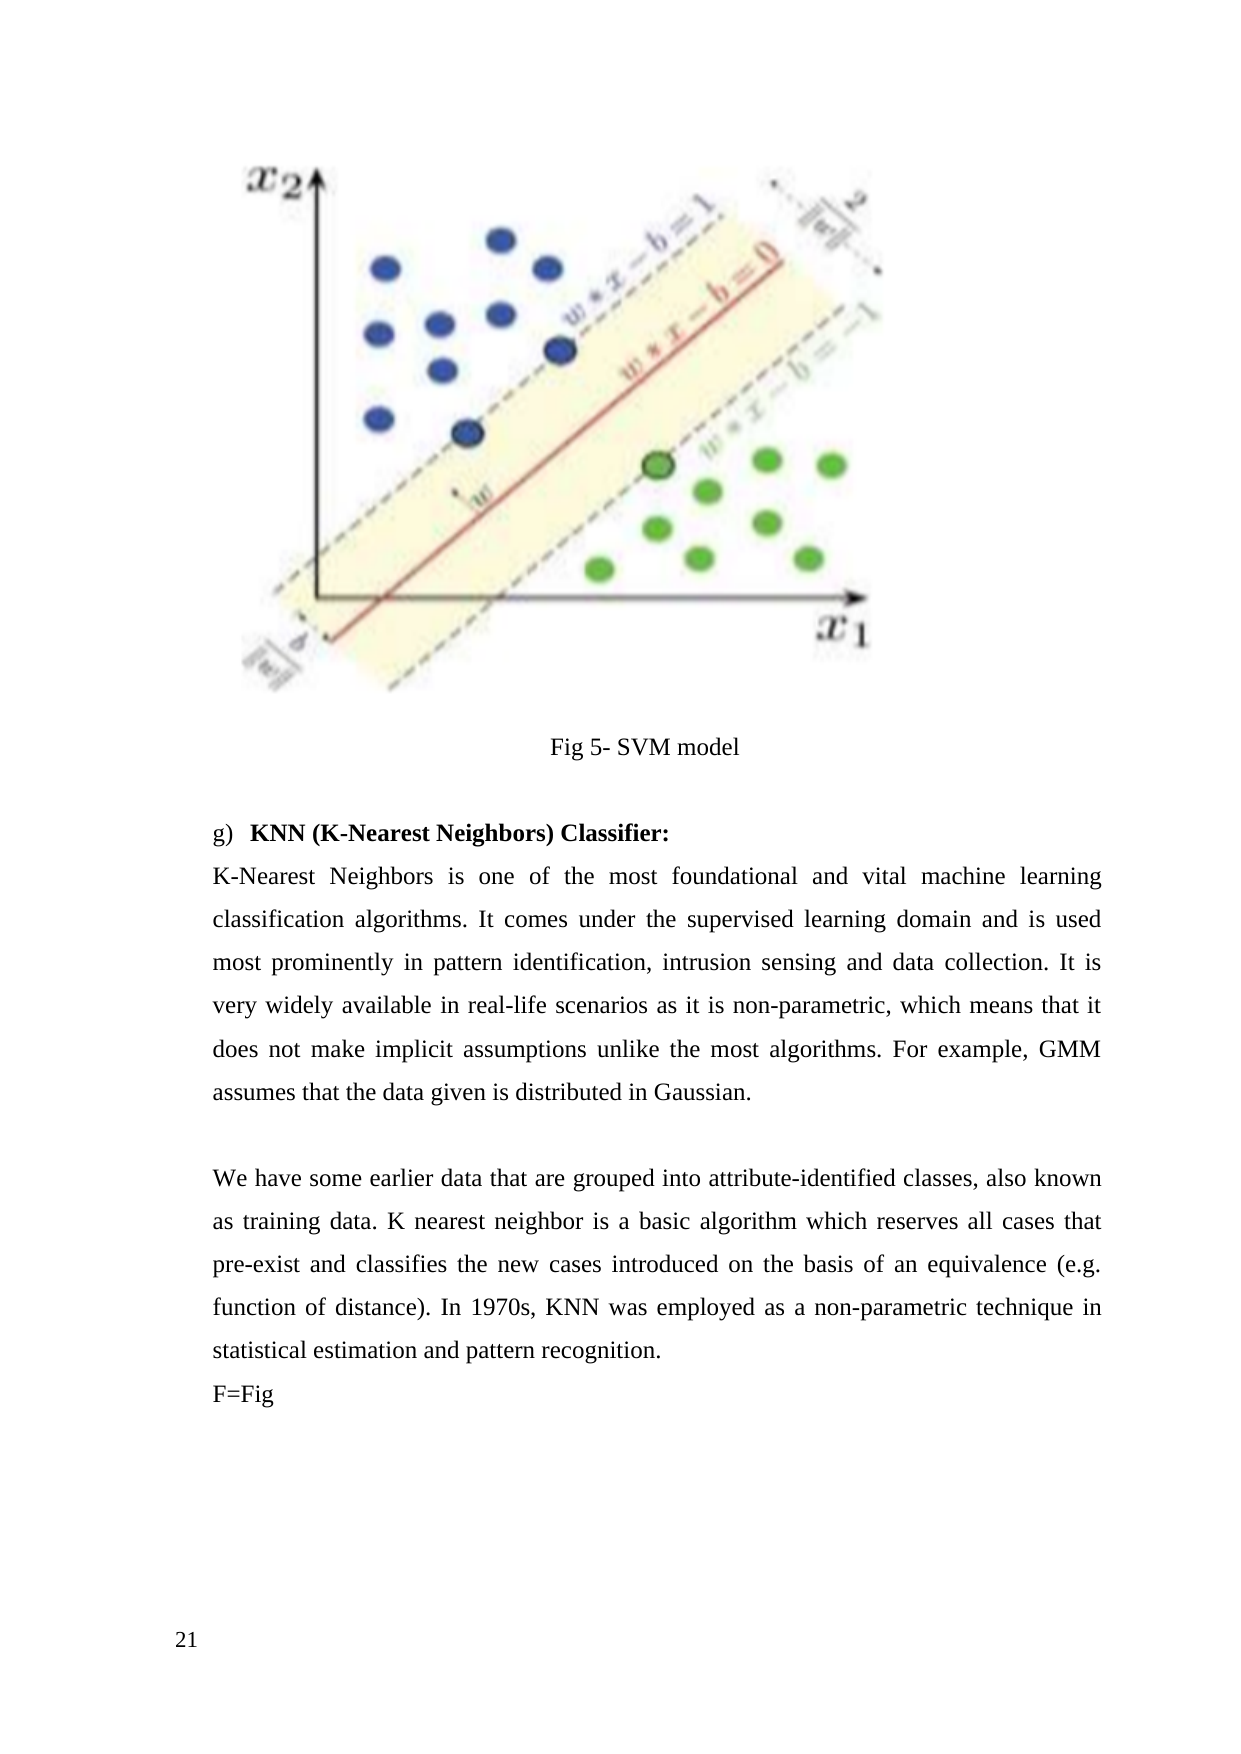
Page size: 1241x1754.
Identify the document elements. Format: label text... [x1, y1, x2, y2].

list KNN (K-Nearest Neighbors) Classifier: [212, 818, 1103, 847]
text K-Nearest Neighbors is one of the most foundational and vital machine learning classification algorithms. It comes under the supervised learning domain and is used most prominently in pattern identification, intrusion sensing and data collection. It is very widely available in real-life scenarios as it is non-parametric, which means that it does not make implicit assumptions unlike the most algorithms. For example, GMM assumes that the data given is distributed in Gaussian. [212, 861, 1103, 1106]
text Fig 5- SVM model [512, 732, 1103, 761]
text We have some earlier data that are grouped into attribute-identified classes, also known as training data. K nearest neighbor is a basic algorithm which reserves all cases that pre-exist and classifies the new cases introduced on the basis of an equivalence (e.g. function of distance). In 1970s, KNN was employed as a non-parametric technique in statistical estimation and pattern recognition. [212, 1163, 1103, 1364]
picture [212, 141, 1115, 719]
text F=Fig [212, 1379, 1103, 1407]
